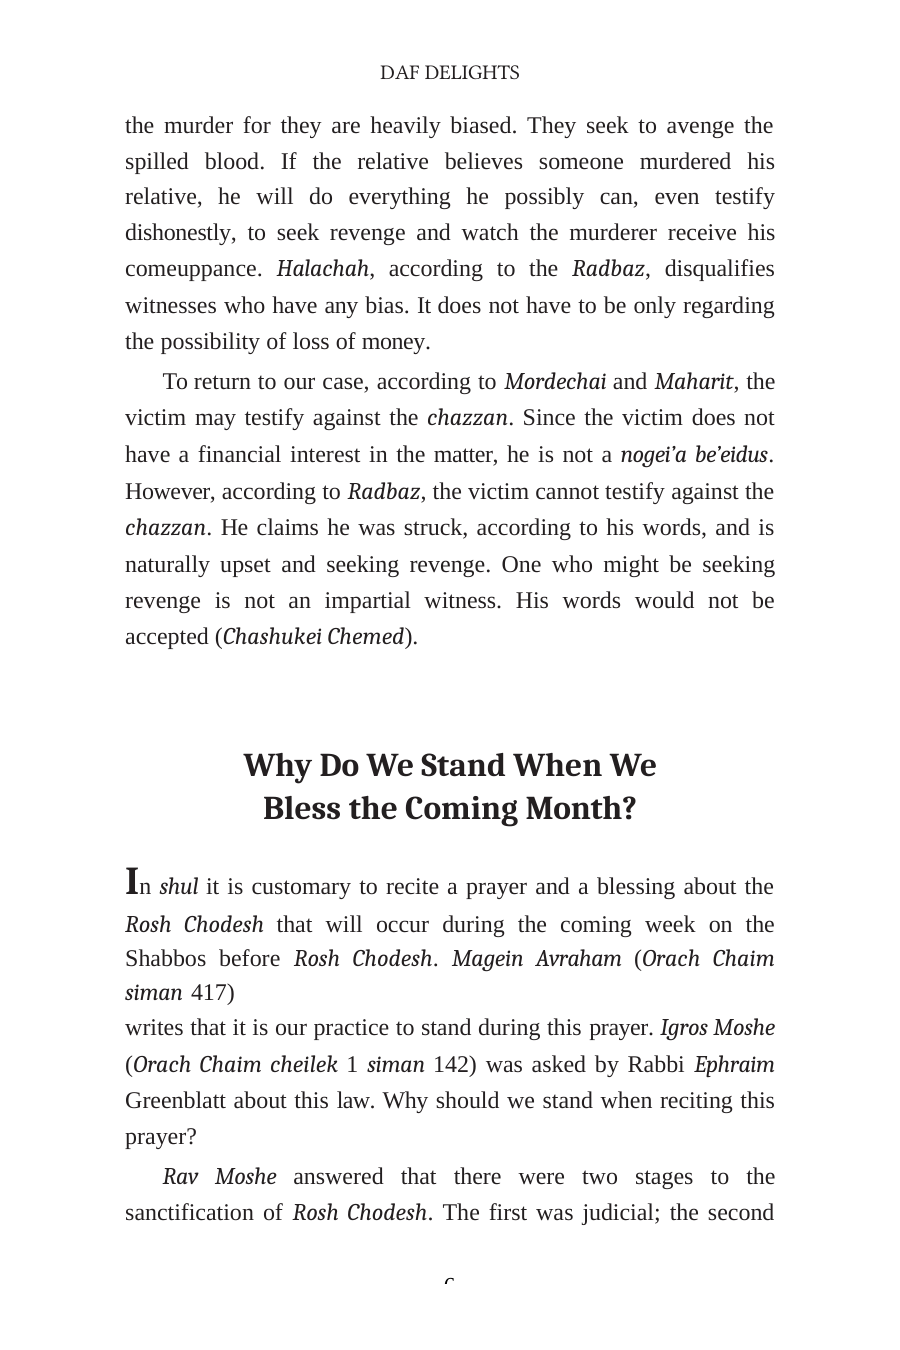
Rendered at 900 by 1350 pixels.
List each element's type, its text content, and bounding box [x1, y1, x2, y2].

text the murder for they are heavily biased. They seek to avenge the spilled blood. If the relative believes someone murdered his relative, he will do everything he possibly can, even testify dishonestly, to seek revenge and watch the murderer receive his comeuppance. Halachah, according to the Radbaz, disqualifies witnesses who have any bias. It does not have to be only regarding the possibility of loss of money. [125, 111, 775, 354]
text DAF DELIGHTS [163, 61, 737, 84]
subtitle Why Do We Stand When We Bless the Coming Month? [214, 747, 686, 828]
text writes that it is our practice to stand during this prayer. Igros Moshe (Orach Chaim cheilek 1 siman 142) was asked by Rabbi Ephraim Greenblatt about this law. Why should we stand when reciting this prayer? [125, 1013, 775, 1150]
text In shul it is customary to recite a prayer and a blessing about the Rosh Chodesh that will occur during the coming week on the Shabbos before Rosh Chodesh. Magein Avraham (Orach Chaim siman 417) [125, 859, 775, 1006]
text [125, 1162, 775, 1227]
text To return to our case, according to Mordechai and Maharit, the victim may testify against the chazzan. Since the victim does not have a financial interest in the matter, he is not a nogei’a be’eidus. However, according to Radbaz, the victim cannot testify against the chazzan. He claims he was struck, according to his words, and is naturally upset and seeking revenge. One who might be seeking revenge is not an impartial witness. His words would not be accepted (Chashukei Chemed). [125, 367, 775, 650]
